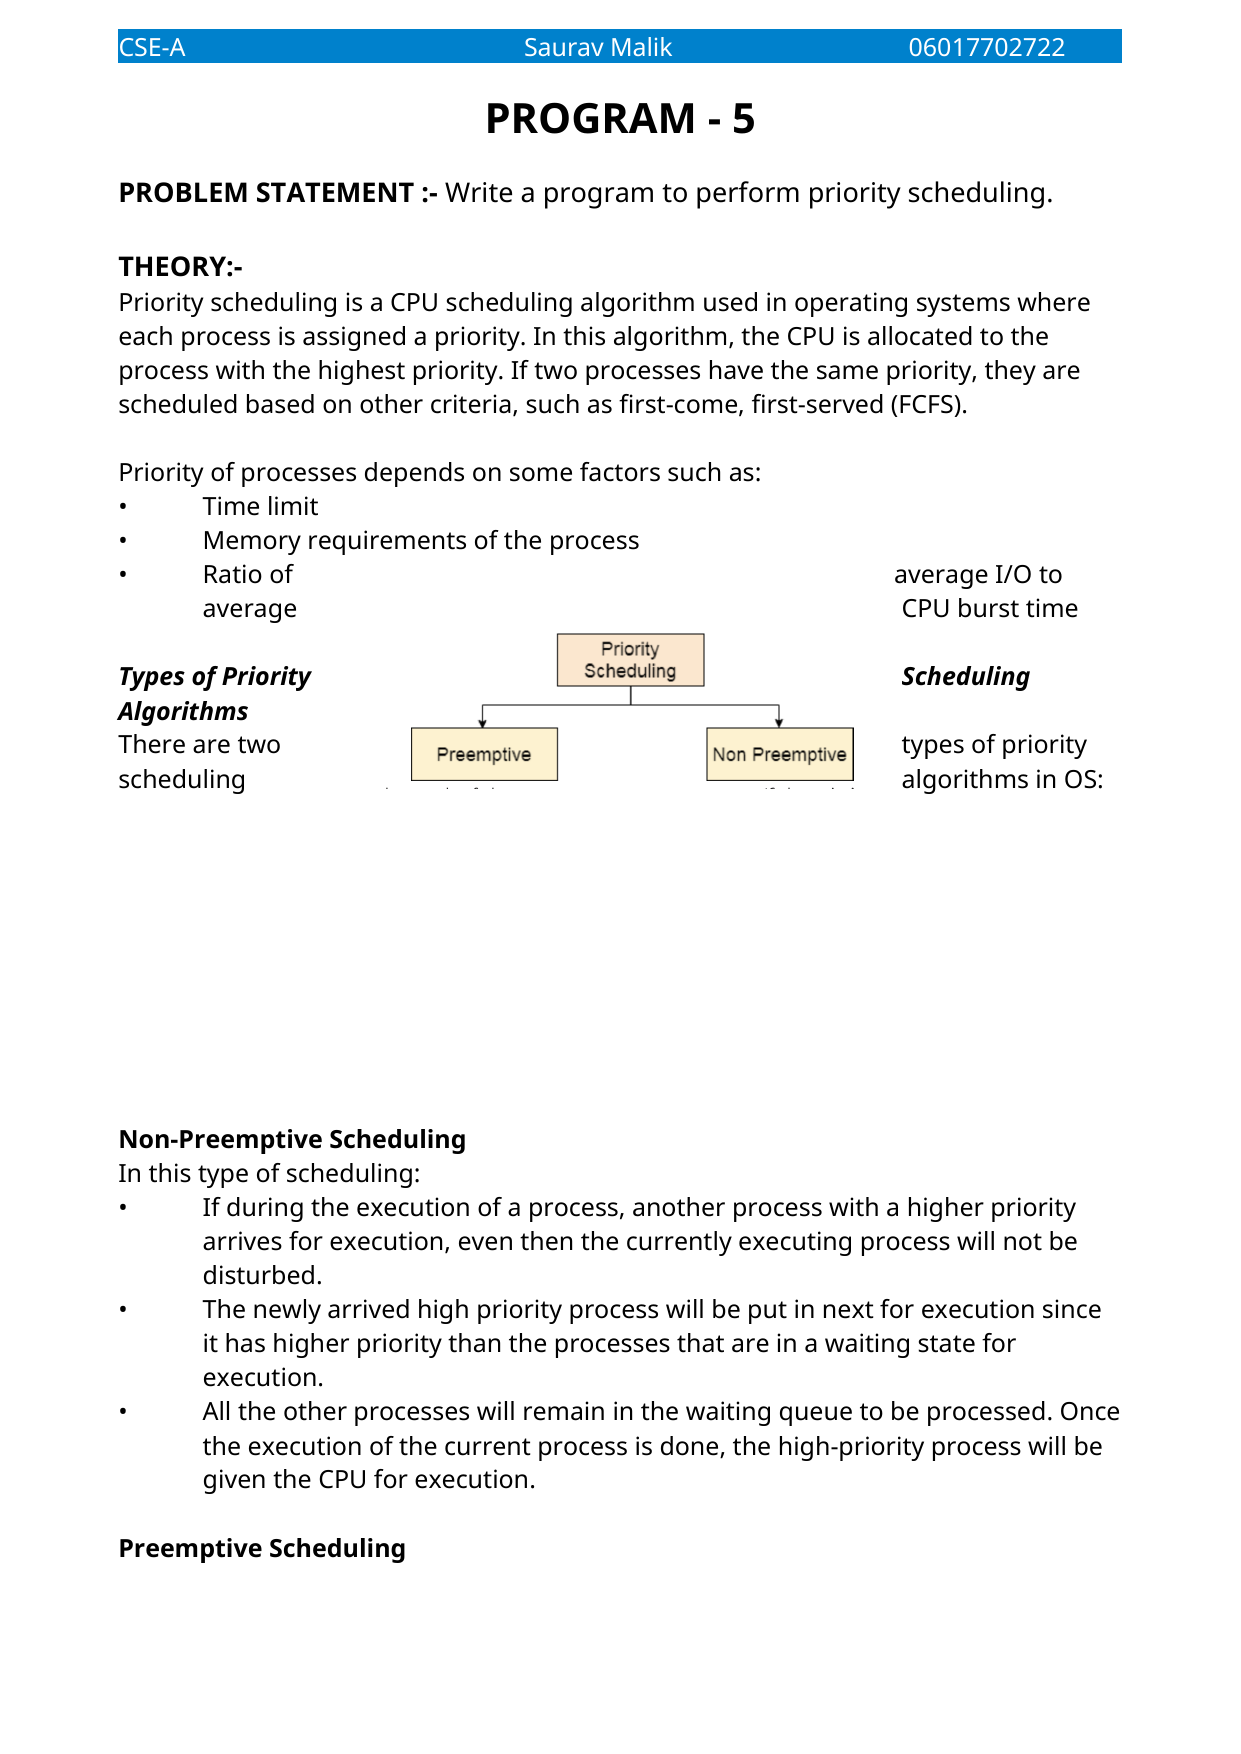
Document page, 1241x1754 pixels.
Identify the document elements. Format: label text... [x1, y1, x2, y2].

text THEORY:- [118, 247, 1122, 284]
text PROGRAM - 5 [118, 88, 1122, 145]
text Types of Priority Scheduling Algorithms [118, 659, 361, 727]
text Non-Preemptive Scheduling [118, 1122, 1122, 1156]
text There are two types of priority scheduling algorithms in OS: [118, 727, 1122, 795]
text PROBLEM STATEMENT :- Write a program to perform priority scheduling. [118, 174, 1122, 211]
list All the other processes will remain in the waiting queue to be processed. Once the execution of the current process is done, the high-priority process will be given the CPU for execution. [118, 1394, 1122, 1496]
list Time limit [118, 489, 1122, 523]
text Types of Priority Scheduling Algorithms [877, 659, 1122, 727]
text Preemptive Scheduling [118, 1530, 1122, 1564]
list Ratio of average I/O to average CPU burst time [118, 557, 1122, 625]
list The newly arrived high priority process will be put in next for execution since it has higher priority than the processes that are in a waiting state for execution. [118, 1292, 1122, 1394]
list If during the execution of a process, another process with a higher priority arrives for execution, even then the currently executing process will not be disturbed. [118, 1190, 1122, 1292]
text Priority of processes depends on some factors such as: [118, 455, 1122, 489]
picture [361, 608, 877, 789]
text In this type of scheduling: [118, 1156, 1122, 1190]
list Memory requirements of the process [118, 523, 1122, 557]
text Priority scheduling is a CPU scheduling algorithm used in operating systems where each process is assigned a priority. In this algorithm, the CPU is allocated to the process with the highest priority. If two processes have the same priority, they are scheduled based on other criteria, such as first-come, first-served (FCFS). [118, 284, 1122, 421]
